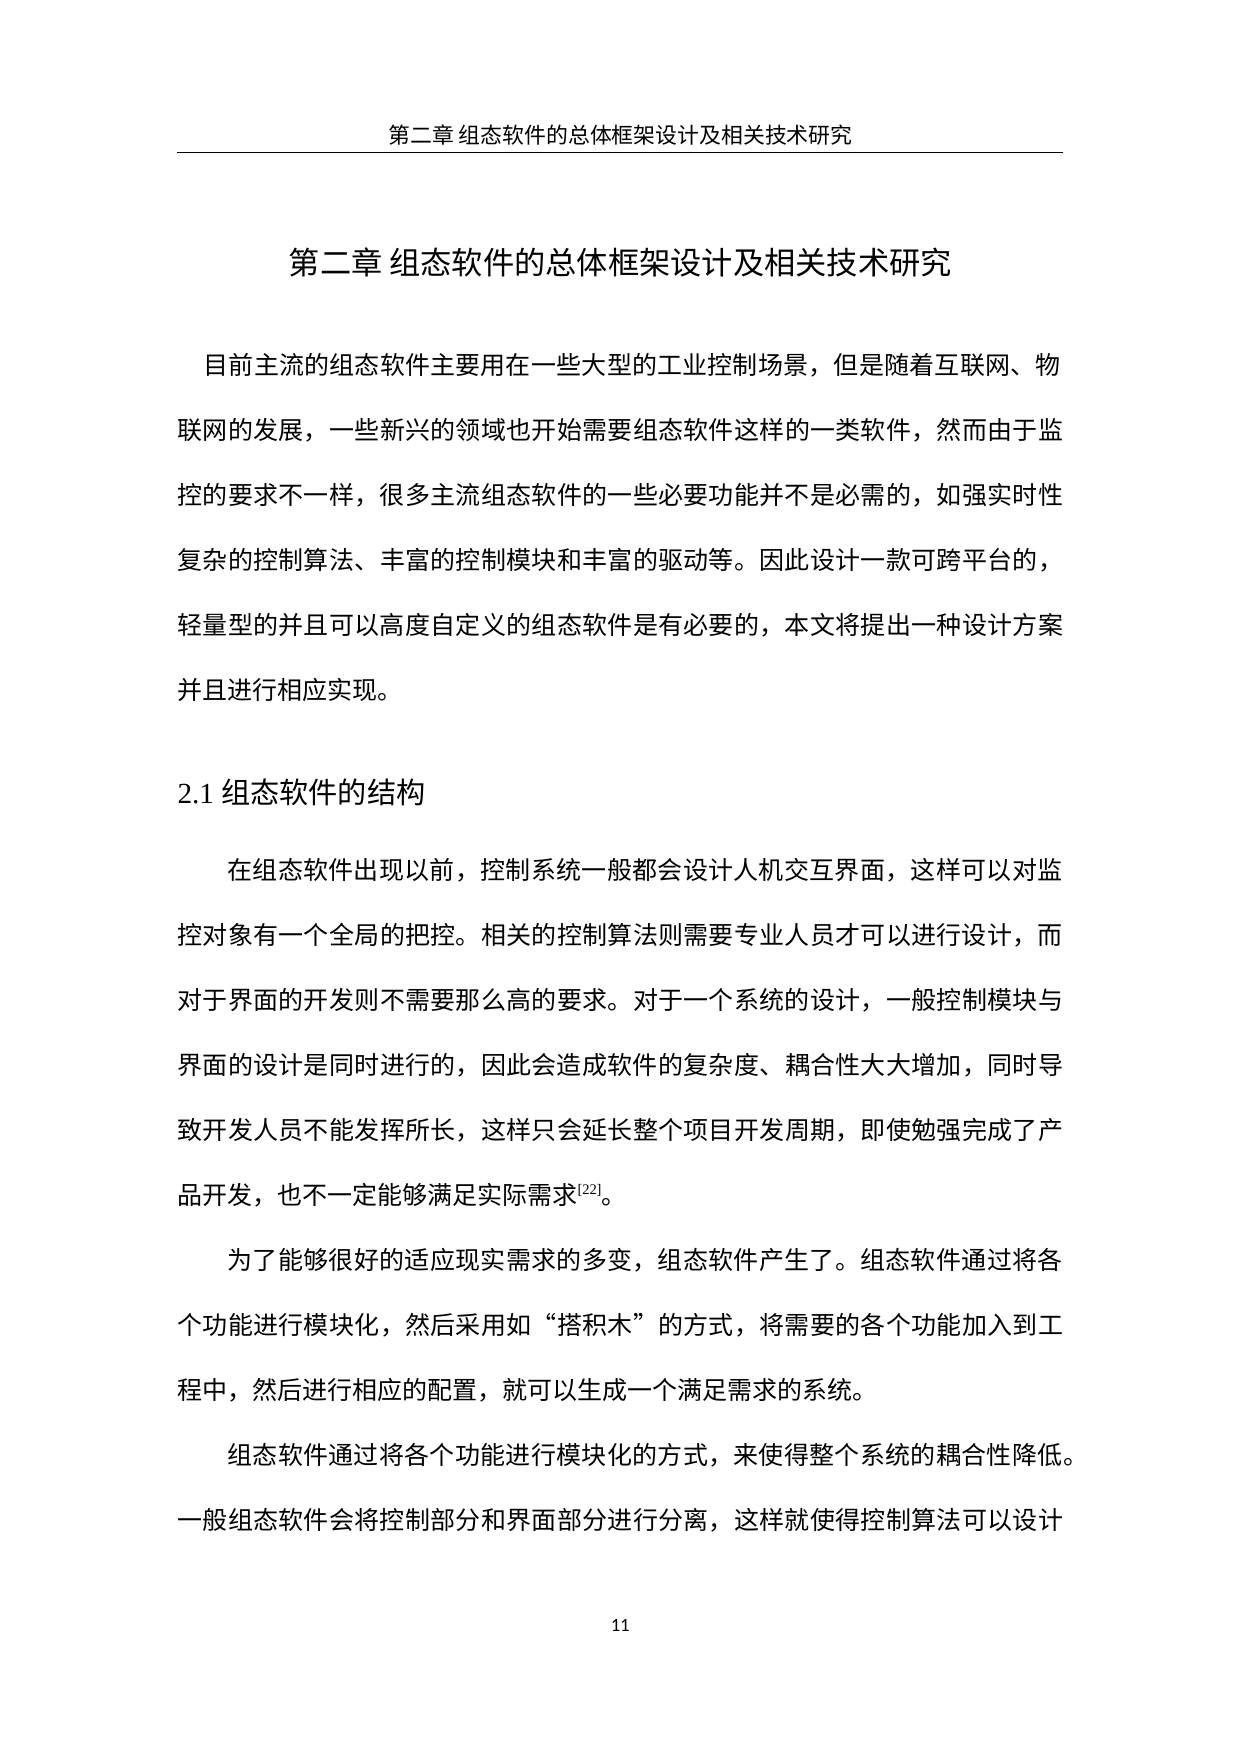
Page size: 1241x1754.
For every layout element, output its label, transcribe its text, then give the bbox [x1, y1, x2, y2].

text 在组态软件出现以前，控制系统一般都会设计人机交互界面，这样可以对监控对象有一个全局的把控。相关的控制算法则需要专业人员才可以进行设计，而对于界面的开发则不需要那么高的要求。对于一个系统的设计，一般控制模块与界面的设计是同时进行的，因此会造成软件的复杂度、耦合性大大增加，同时导致开发人员不能发挥所长，这样只会延长整个项目开发周期，即使勉强完成了产品开发，也不一定能够满足实际需求[22]。 [177, 836, 1063, 1226]
text 第二章 组态软件的总体框架设计及相关技术研究 [177, 228, 1063, 293]
text 为了能够很好的适应现实需求的多变，组态软件产生了。组态软件通过将各个功能进行模块化，然后采用如“搭积木”的方式，将需要的各个功能加入到工程中，然后进行相应的配置，就可以生成一个满足需求的系统。 [177, 1226, 1063, 1421]
text 目前主流的组态软件主要用在一些大型的工业控制场景，但是随着互联网、物联网的发展，一些新兴的领域也开始需要组态软件这样的一类软件，然而由于监控的要求不一样，很多主流组态软件的一些必要功能并不是必需的，如强实时性、复杂的控制算法、丰富的控制模块和丰富的驱动等。因此设计一款可跨平台的，轻量型的并且可以高度自定义的组态软件是有必要的，本文将提出一种设计方案并且进行相应实现。 [177, 331, 1063, 721]
text 2.1 组态软件的结构 [177, 758, 1063, 823]
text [177, 1421, 1063, 1551]
